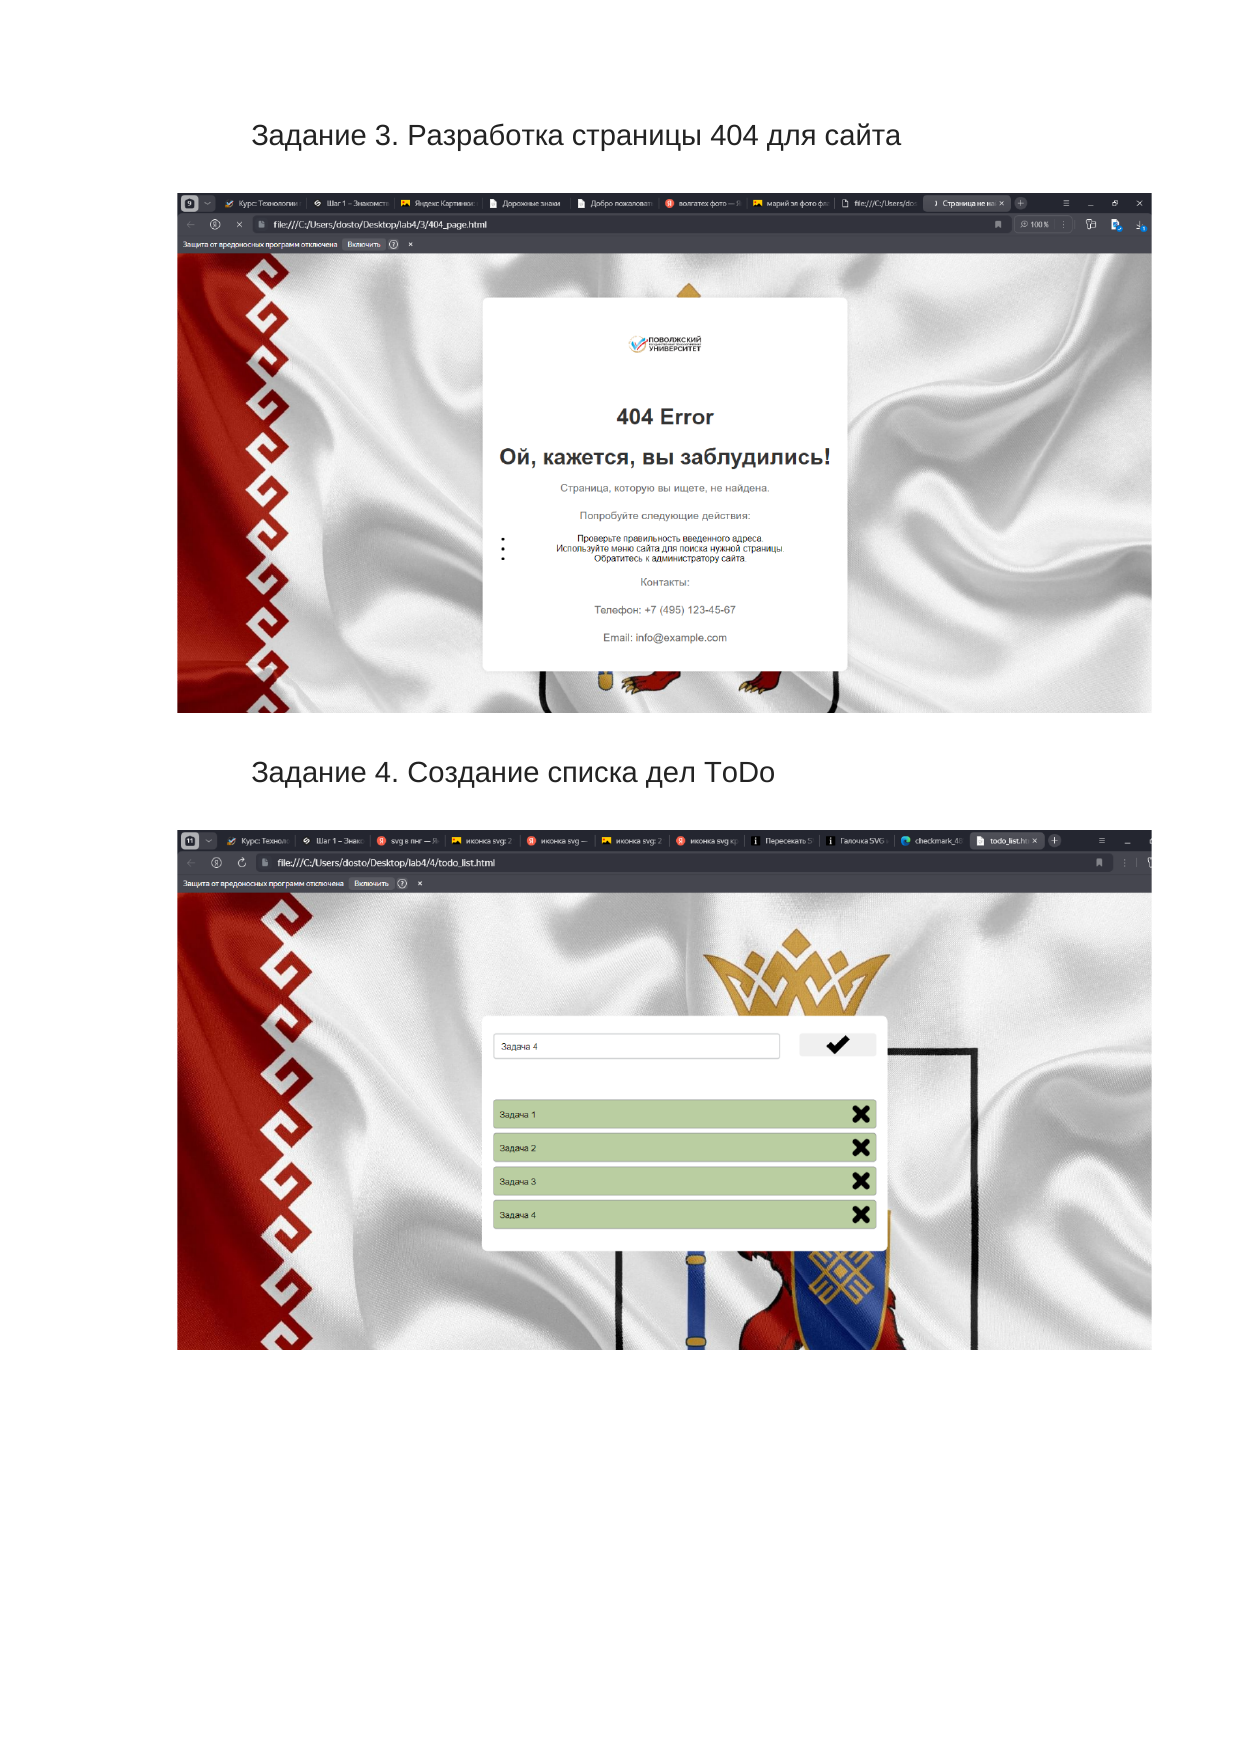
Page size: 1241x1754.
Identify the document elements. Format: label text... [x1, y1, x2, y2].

subtitle Задание 4. Создание списка дел ToDo [177, 755, 1152, 788]
picture [177, 193, 1152, 713]
subtitle Задание 3. Разработка страницы 404 для сайта [177, 118, 1152, 152]
picture [177, 830, 1152, 1350]
